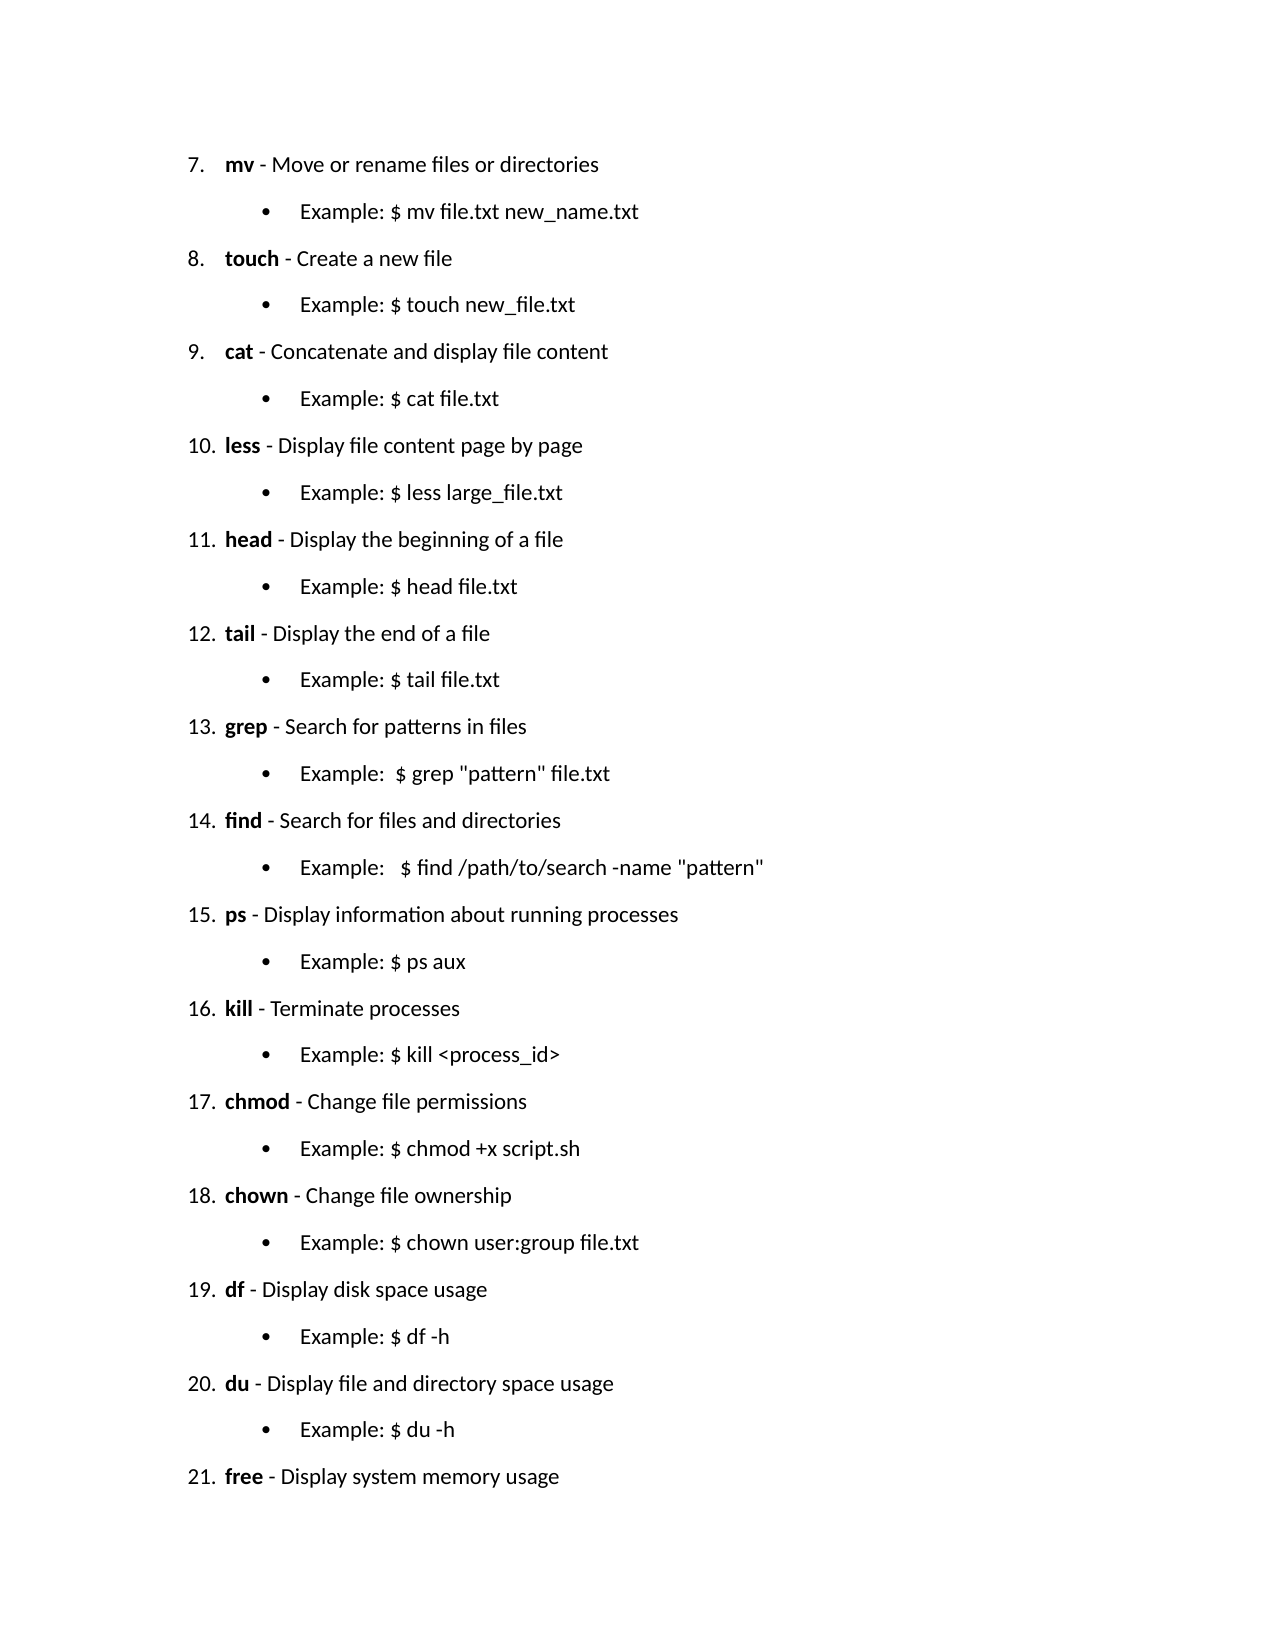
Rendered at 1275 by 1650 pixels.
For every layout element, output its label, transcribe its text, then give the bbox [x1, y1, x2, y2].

list Example: $ touch new_file.txt [262, 291, 1125, 319]
list Example: $ ps aux [262, 947, 1125, 975]
list Example: $ less large_file.txt [262, 478, 1125, 506]
list ps - Display information about running processes [187, 900, 1125, 928]
list free - Display system memory usage [187, 1462, 1125, 1491]
list cat - Concatenate and display file content [187, 337, 1125, 366]
list Example: $ cat file.txt [262, 384, 1125, 412]
list Example: $ df -h [262, 1322, 1125, 1350]
list find - Search for files and directories [187, 806, 1125, 834]
list grep - Search for patterns in files [187, 712, 1125, 741]
list Example: $ chmod +x script.sh [262, 1134, 1125, 1162]
list Example: $ mv file.txt new_name.txt [262, 197, 1125, 225]
list du - Display file and directory space usage [187, 1369, 1125, 1397]
list Example: $ du -h [262, 1416, 1125, 1444]
list tail - Display the end of a file [187, 619, 1125, 647]
list chmod - Change file permissions [187, 1087, 1125, 1116]
list chown - Change file ownership [187, 1181, 1125, 1209]
list Example: $ kill <process_id> [262, 1041, 1125, 1069]
list Example: $ tail file.txt [262, 666, 1125, 694]
list less - Display file content page by page [187, 431, 1125, 459]
list head - Display the beginning of a file [187, 525, 1125, 553]
list Example: $ grep "pattern" file.txt [262, 759, 1125, 787]
list Example: $ head file.txt [262, 572, 1125, 600]
list touch - Create a new file [187, 244, 1125, 272]
list Example: $ chown user:group file.txt [262, 1228, 1125, 1256]
list kill - Terminate processes [187, 994, 1125, 1022]
list Example: $ find /path/to/search -name "pattern" [262, 853, 1125, 881]
list mv - Move or rename files or directories [187, 150, 1125, 178]
list df - Display disk space usage [187, 1275, 1125, 1303]
